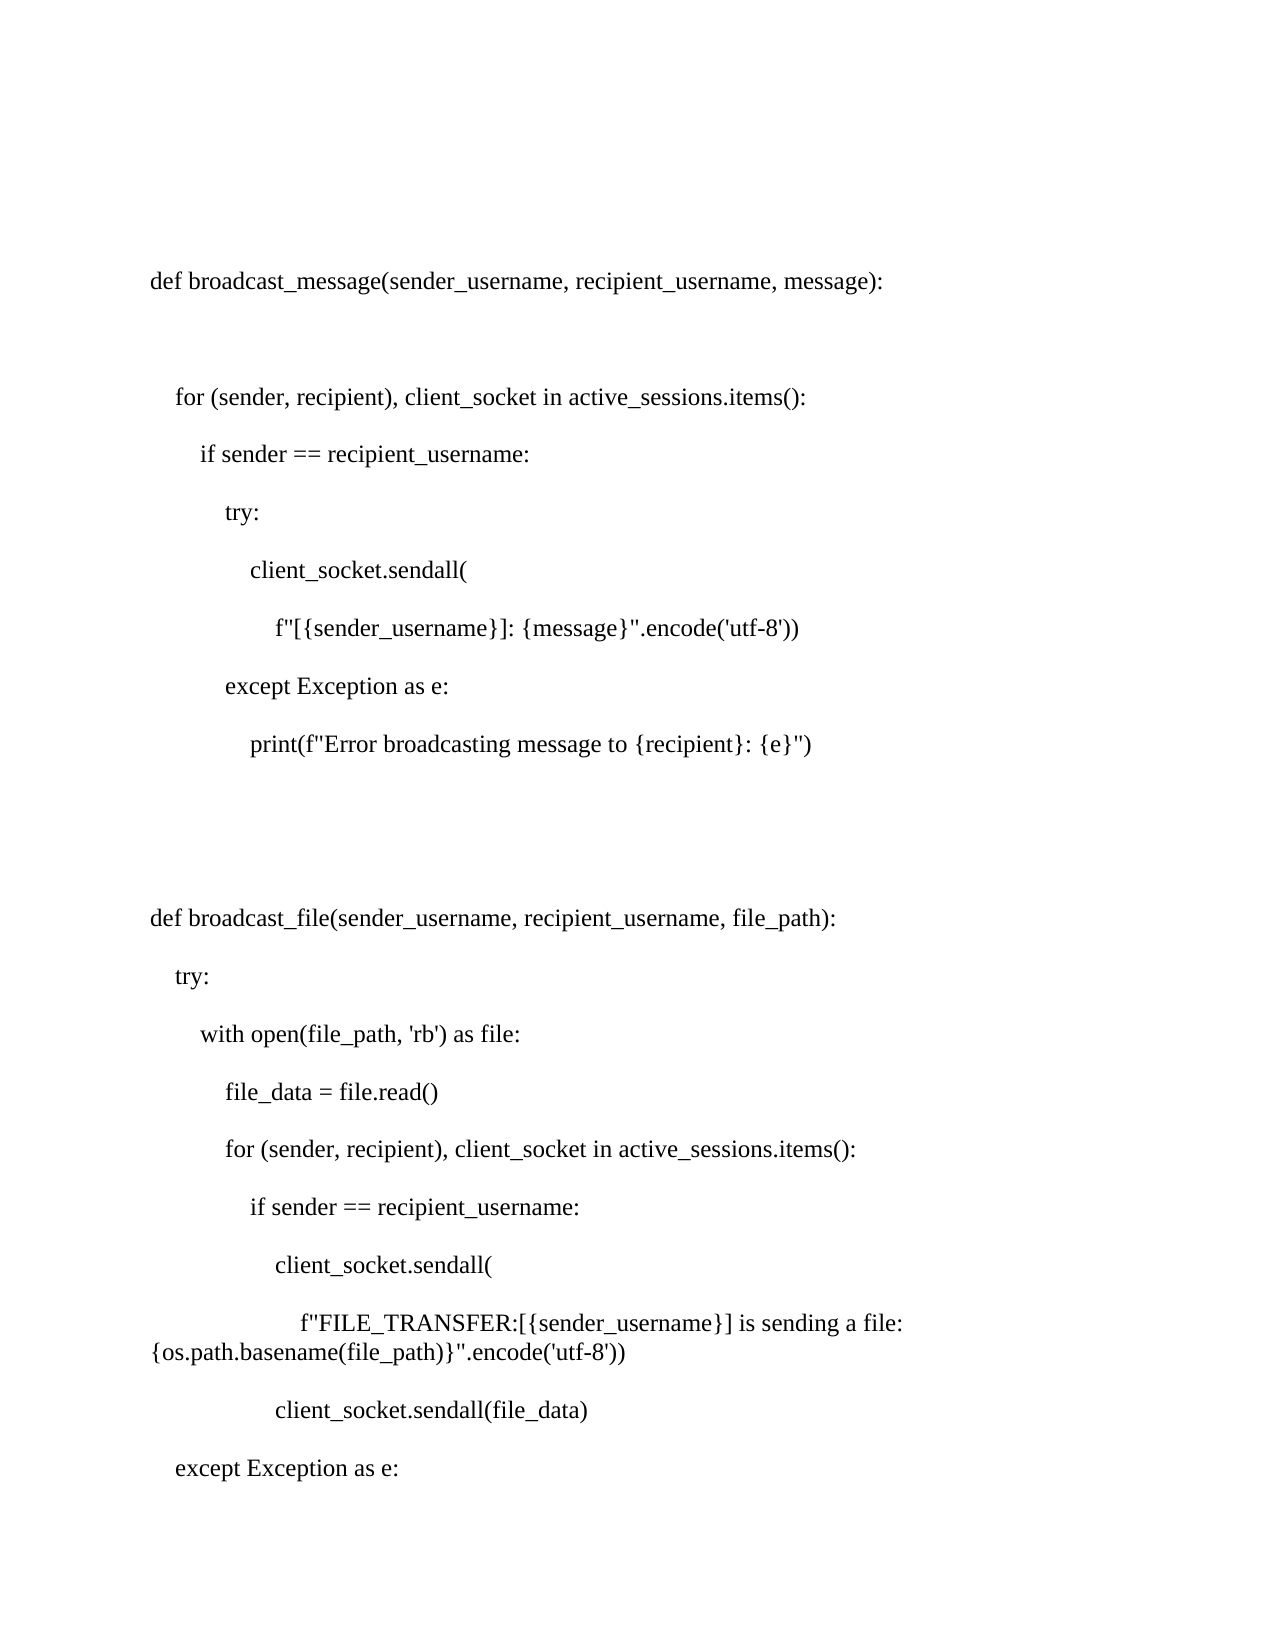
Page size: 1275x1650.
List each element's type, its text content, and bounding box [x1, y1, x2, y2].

text client_socket.sendall(file_data) [150, 1395, 1125, 1424]
text except Exception as e: [150, 671, 1125, 700]
text f"[{sender_username}]: {message}".encode('utf-8')) [150, 613, 1125, 642]
text file_data = file.read() [150, 1077, 1125, 1105]
text try: [150, 497, 1125, 526]
text for (sender, recipient), client_socket in active_sessions.items(): [150, 382, 1125, 410]
text for (sender, recipient), client_socket in active_sessions.items(): [150, 1134, 1125, 1163]
text def broadcast_message(sender_username, recipient_username, message): [150, 266, 1125, 294]
text f"FILE_TRANSFER:[{sender_username}] is sending a file: {os.path.basename(file_path)}".encode('utf-8')) [150, 1308, 1125, 1366]
text if sender == recipient_username: [150, 439, 1125, 468]
text try: [150, 961, 1125, 989]
text except Exception as e: [150, 1453, 1125, 1482]
text print(f"Error broadcasting message to {recipient}: {e}") [150, 729, 1125, 758]
text client_socket.sendall( [150, 555, 1125, 584]
text client_socket.sendall( [150, 1250, 1125, 1279]
text if sender == recipient_username: [150, 1192, 1125, 1221]
text def broadcast_file(sender_username, recipient_username, file_path): [150, 903, 1125, 932]
text with open(file_path, 'rb') as file: [150, 1019, 1125, 1047]
